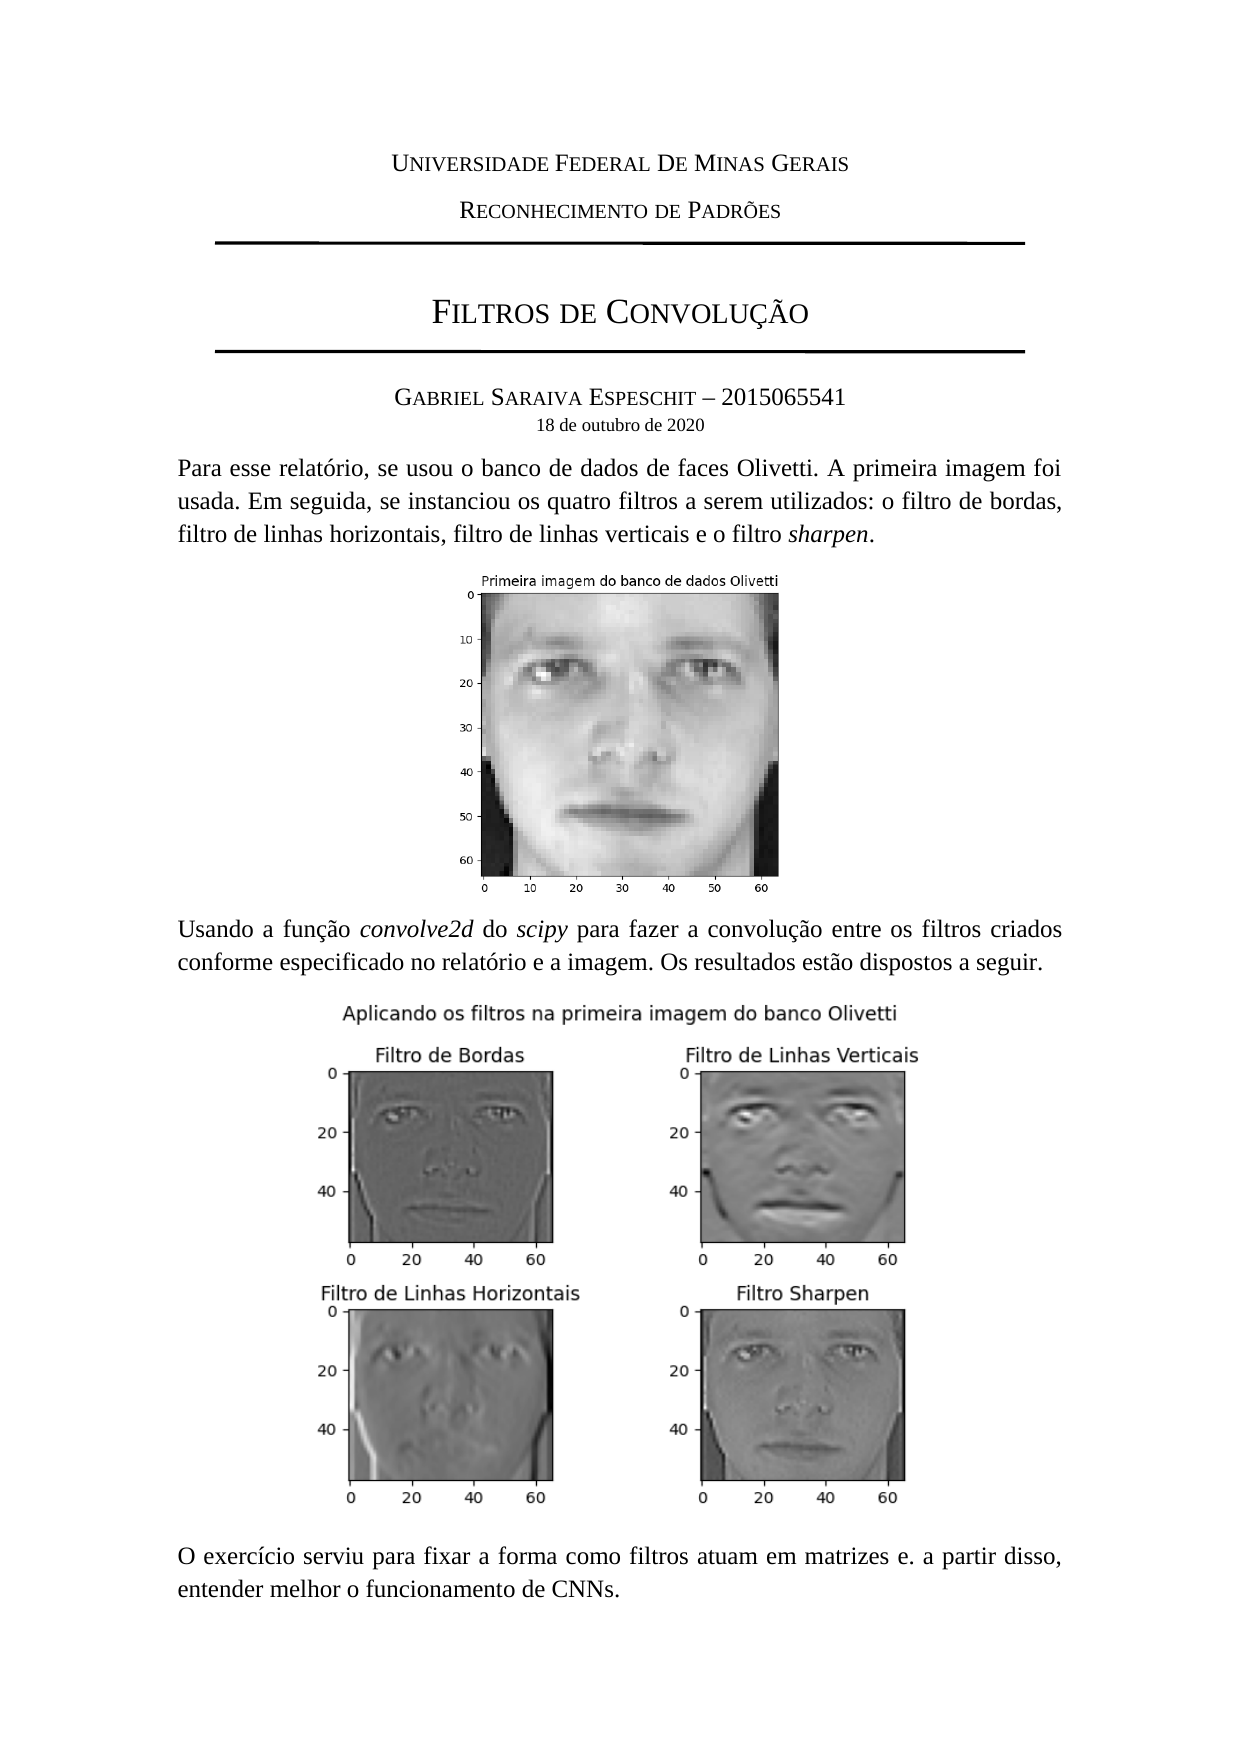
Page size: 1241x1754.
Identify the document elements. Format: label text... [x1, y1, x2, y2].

picture [449, 567, 792, 896]
text Filtros de Convolução [177, 291, 1063, 332]
picture [250, 994, 990, 1523]
text UNIVERSIDADE FEDERAL DE MINAS GERAIS [177, 148, 1063, 176]
text 18 de outubro de 2020 [177, 413, 1063, 435]
text Usando a função convolve2d do scipy para fazer a convolução entre os filtros criados conforme especificado no relatório e a imagem. Os resultados estão dispostos a seguir. [177, 914, 1063, 976]
text Gabriel Saraiva Espeschit – 2015065541 [177, 382, 1063, 411]
text Para esse relatório, se usou o banco de dados de faces Olivetti. A primeira imagem foi usada. Em seguida, se instanciou os quatro filtros a serem utilizados: o filtro de bordas, filtro de linhas horizontais, filtro de linhas verticais e o filtro sharpen. [177, 453, 1063, 548]
text O exercício serviu para fixar a forma como filtros atuam em matrizes e. a partir disso, entender melhor o funcionamento de CNNs. [177, 1541, 1063, 1603]
text Reconhecimento de Padrões [177, 195, 1063, 224]
